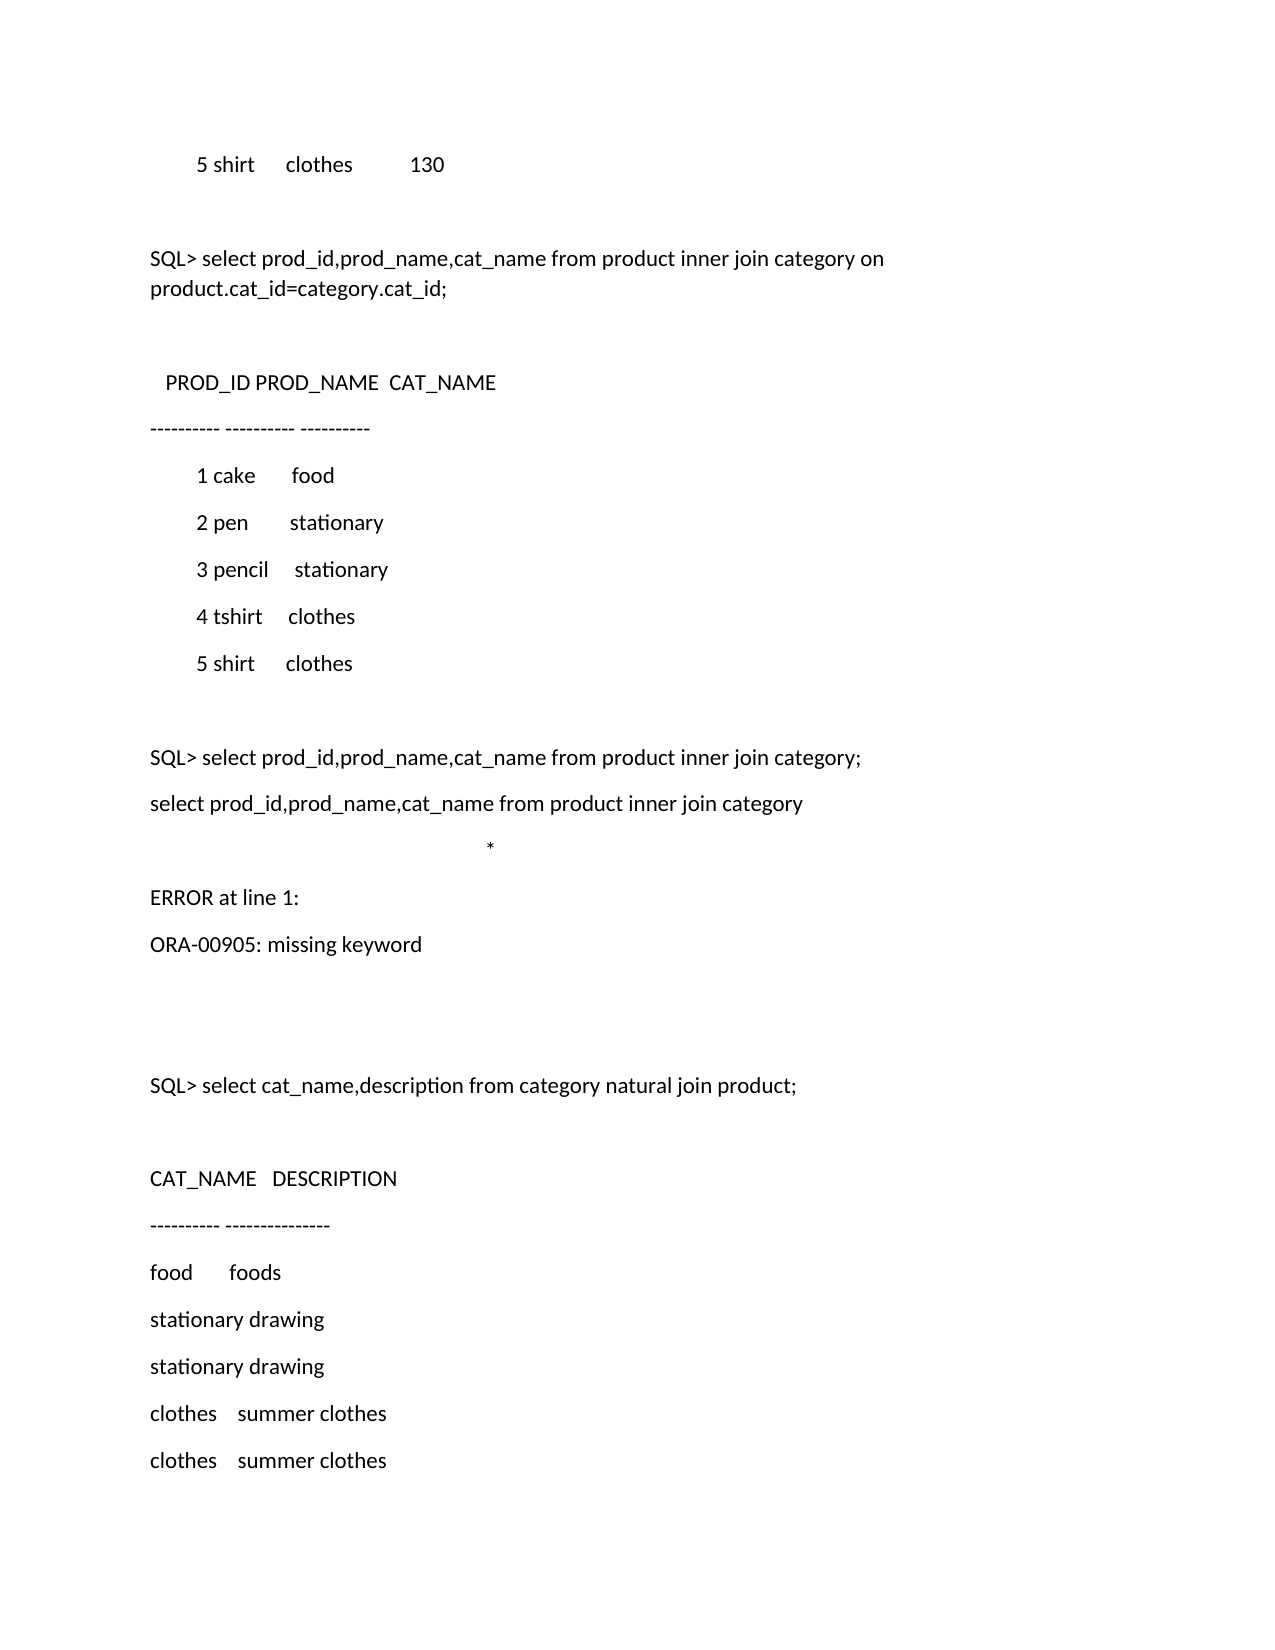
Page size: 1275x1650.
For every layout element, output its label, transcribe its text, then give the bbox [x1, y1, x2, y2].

text clothes summer clothes [150, 1446, 1125, 1474]
text SQL> select prod_id,prod_name,cat_name from product inner join category on product.cat_id=category.cat_id; [150, 244, 1125, 302]
text * [150, 836, 1125, 864]
text food foods [150, 1258, 1125, 1286]
text 5 shirt clothes 130 [150, 150, 1125, 178]
text select prod_id,prod_name,cat_name from product inner join category [150, 789, 1125, 818]
text 5 shirt clothes [150, 649, 1125, 677]
text stationary drawing [150, 1305, 1125, 1333]
text SQL> select cat_name,description from category natural join product; [150, 1071, 1125, 1099]
text ORA-00905: missing keyword [150, 930, 1125, 958]
text PROD_ID PROD_NAME CAT_NAME [150, 368, 1125, 396]
text stationary drawing [150, 1352, 1125, 1380]
text 3 pencil stationary [150, 555, 1125, 583]
text ---------- ---------- ---------- [150, 414, 1125, 443]
text ERROR at line 1: [150, 883, 1125, 911]
text 2 pen stationary [150, 508, 1125, 536]
text 1 cake food [150, 461, 1125, 489]
text CAT_NAME DESCRIPTION [150, 1164, 1125, 1193]
text ---------- --------------- [150, 1211, 1125, 1239]
text 4 tshirt clothes [150, 602, 1125, 630]
text clothes summer clothes [150, 1399, 1125, 1427]
text SQL> select prod_id,prod_name,cat_name from product inner join category; [150, 743, 1125, 771]
